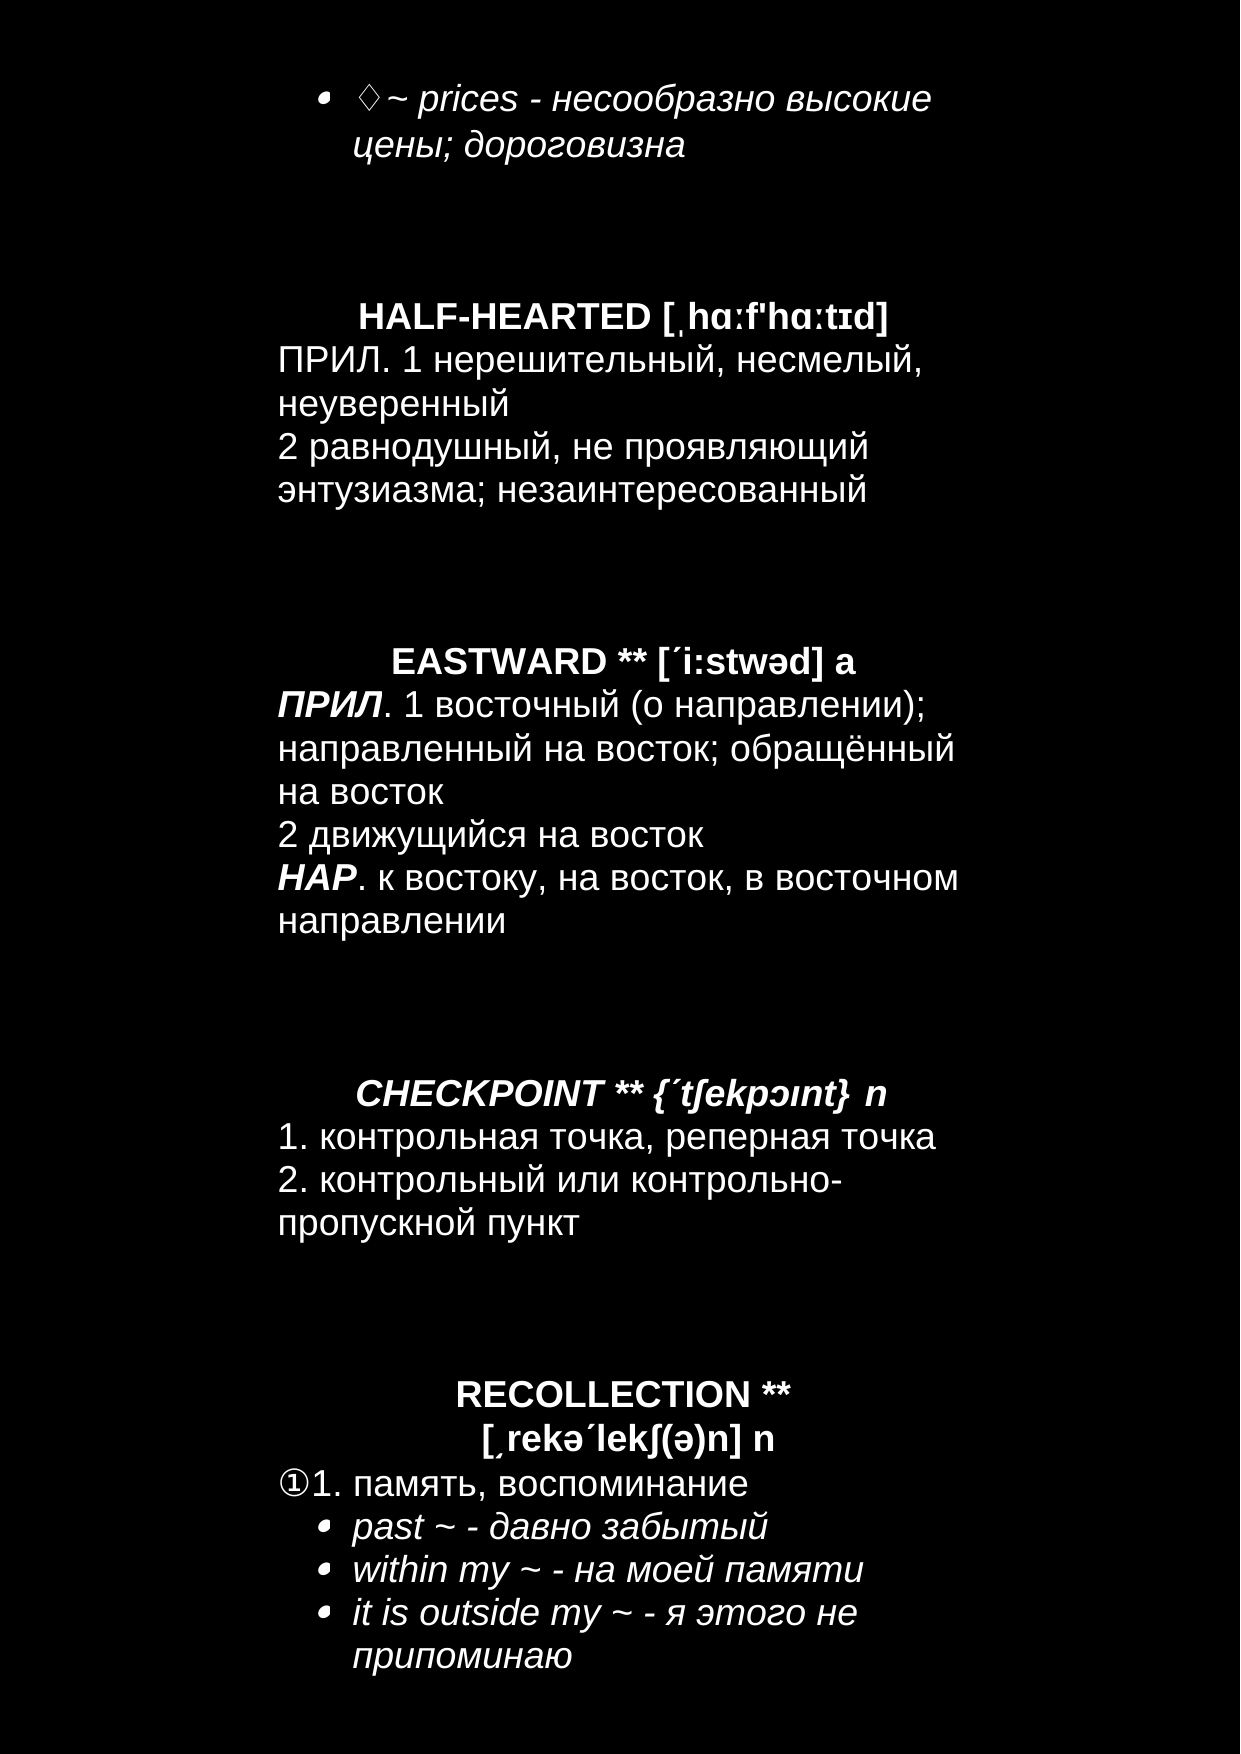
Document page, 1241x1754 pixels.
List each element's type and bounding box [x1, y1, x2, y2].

table_header [270, 62, 976, 1686]
